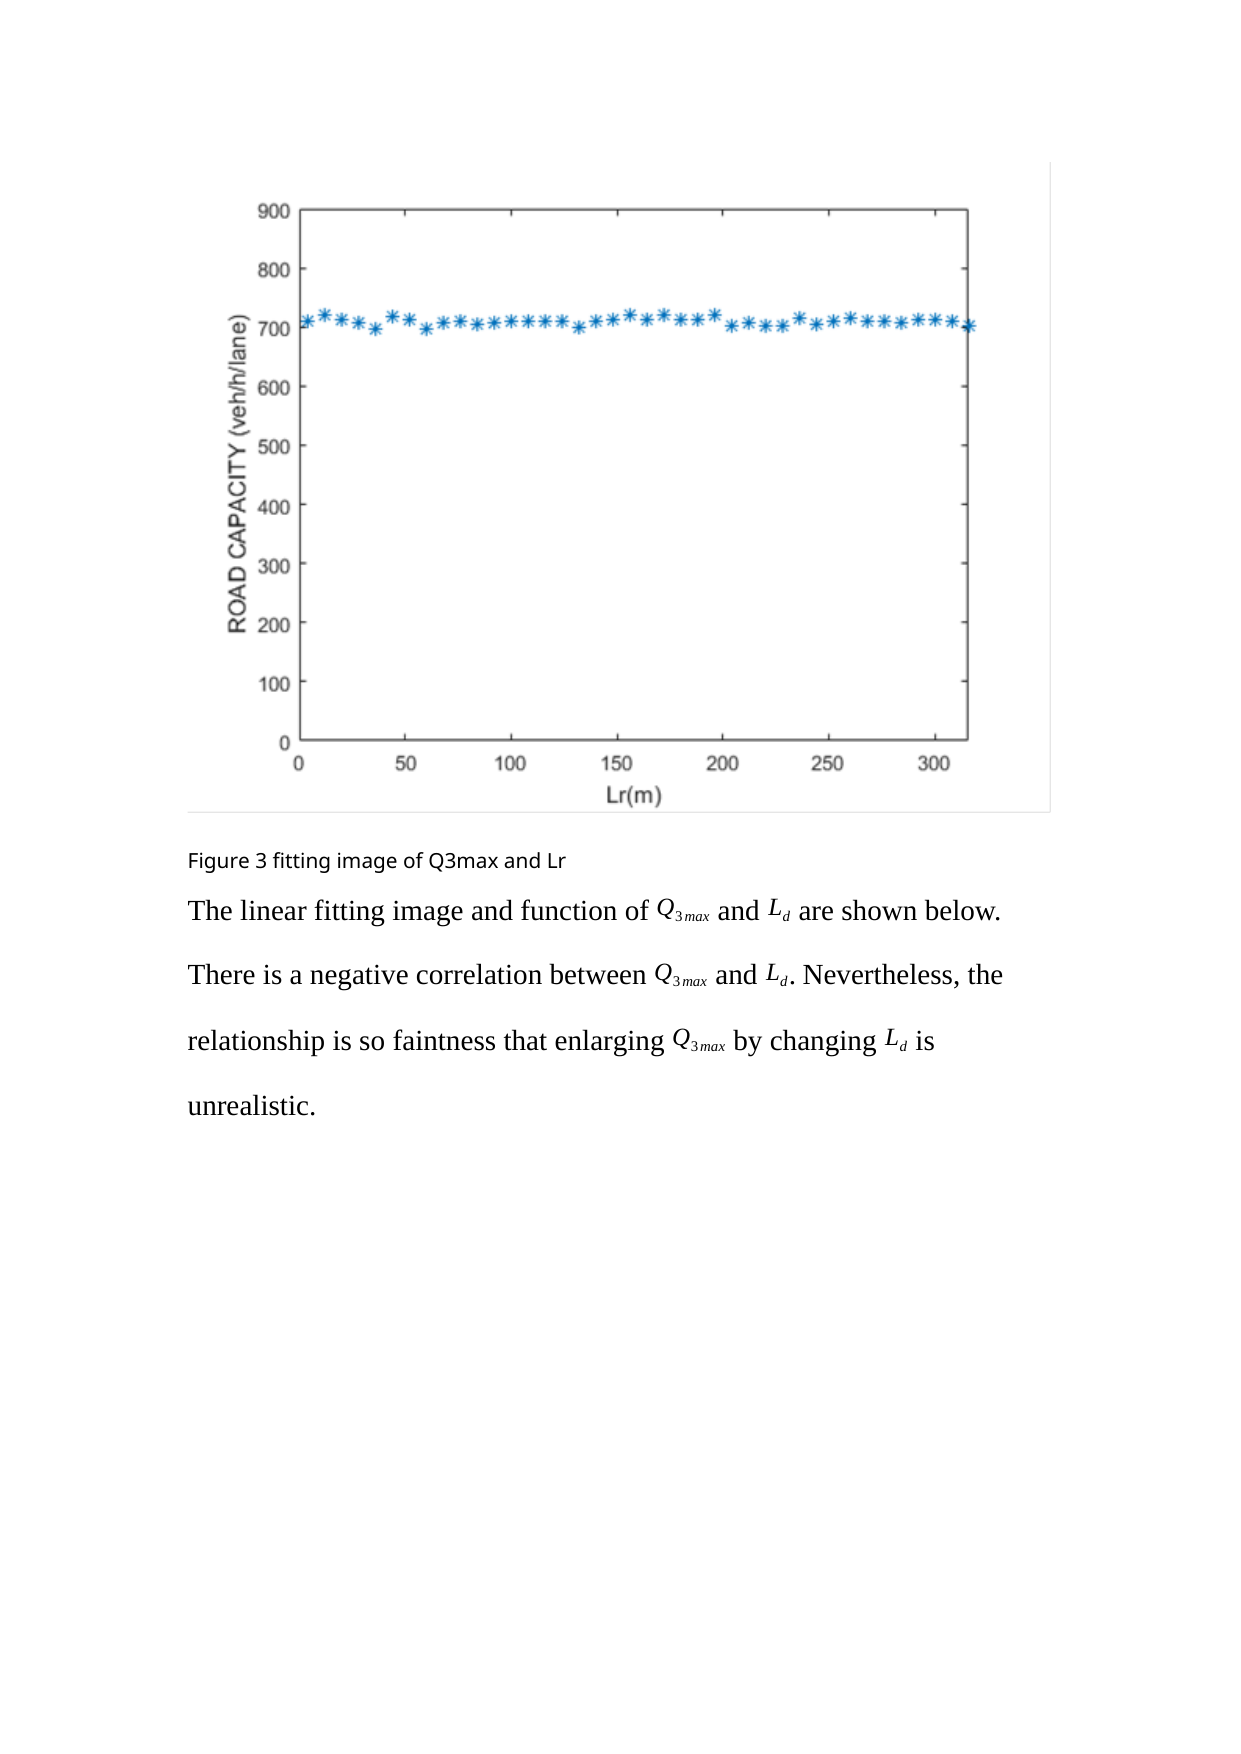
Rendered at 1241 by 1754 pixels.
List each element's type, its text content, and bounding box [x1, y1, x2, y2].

text The linear fitting image and function of and are shown below. There is a negative correlation between and . Nevertheless, the relationship is so faintness that enlarging by changing is unrealistic. [187, 877, 1053, 1137]
picture [187, 162, 1052, 814]
text Figure 3 fitting image of Q3max and Lr [187, 844, 1053, 877]
